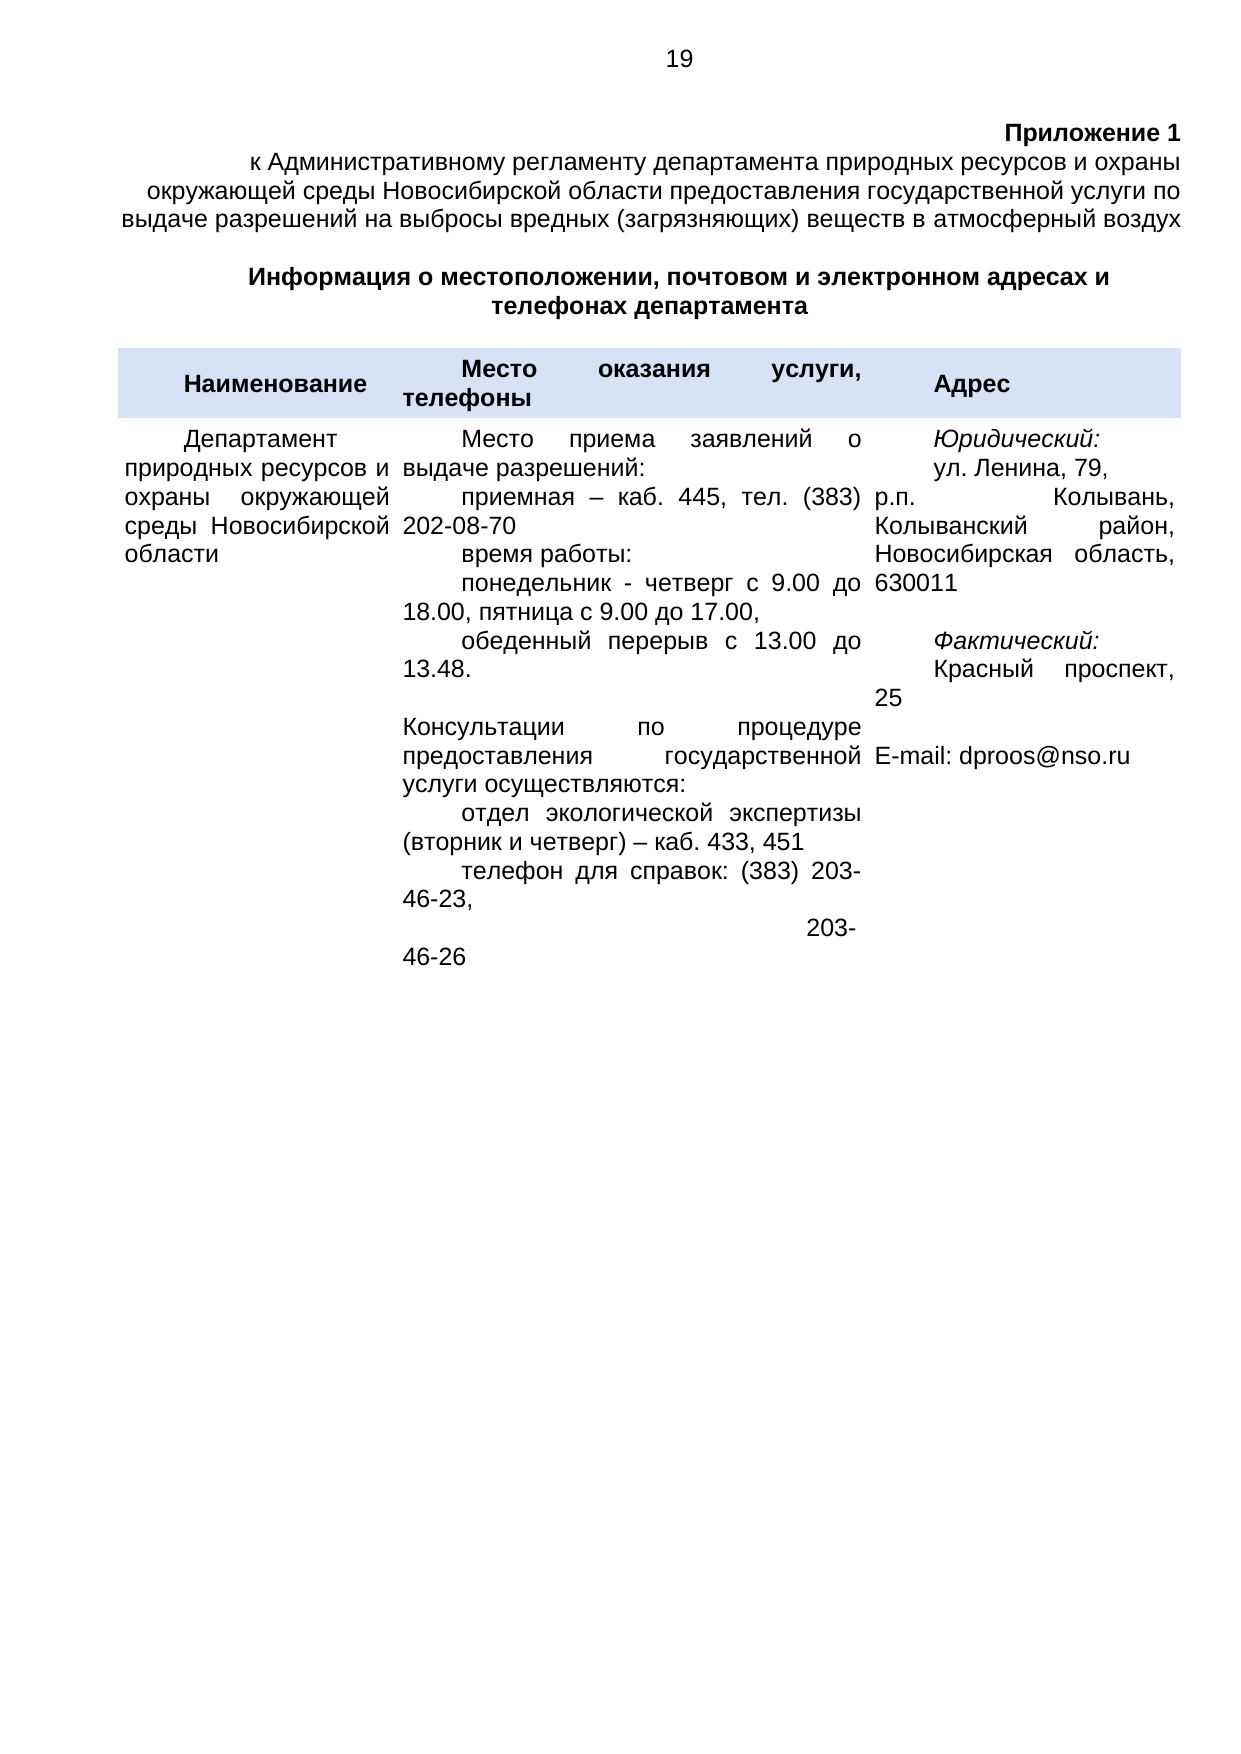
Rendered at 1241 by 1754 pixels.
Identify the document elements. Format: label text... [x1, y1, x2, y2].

table_header Адрес [868, 348, 1181, 418]
table_header Наименование [118, 348, 396, 418]
table_cell Место приема заявлений о выдаче разрешений: приемная – каб. 445, тел. (383) 202-08-70 время работы: понедельник - четверг с 9.00 до 18.00, пятница с 9.00 до 17.00, обеденный перерыв с 13.00 до 13.48. Консультации по процедуре предоставления государственной услуги осуществляются: отдел экологической экспертизы (вторник и четверг) – каб. 433, 451 телефон для справок: (383) 203-46-23, 203-46-26 [396, 418, 868, 1034]
table_cell Юридический: ул. Ленина, 79, р.п. Колывань, Колыванский район, Новосибирская область, 630011 Фактический: Красный проспект, 25 E-mail: dproos@nso.ru [868, 418, 1181, 1034]
text Приложение 1 [118, 118, 1181, 147]
text Информация о местоположении, почтовом и электронном адресах и телефонах департамента [118, 262, 1181, 319]
table_cell Департамент природных ресурсов и охраны окружающей среды Новосибирской области [118, 418, 396, 1034]
text к Административному регламенту департамента природных ресурсов и охраны окружающей среды Новосибирской области предоставления государственной услуги по выдаче разрешений на выбросы вредных (загрязняющих) веществ в атмосферный воздух [118, 147, 1181, 233]
table_header Место оказания услуги, телефоны [396, 348, 868, 418]
